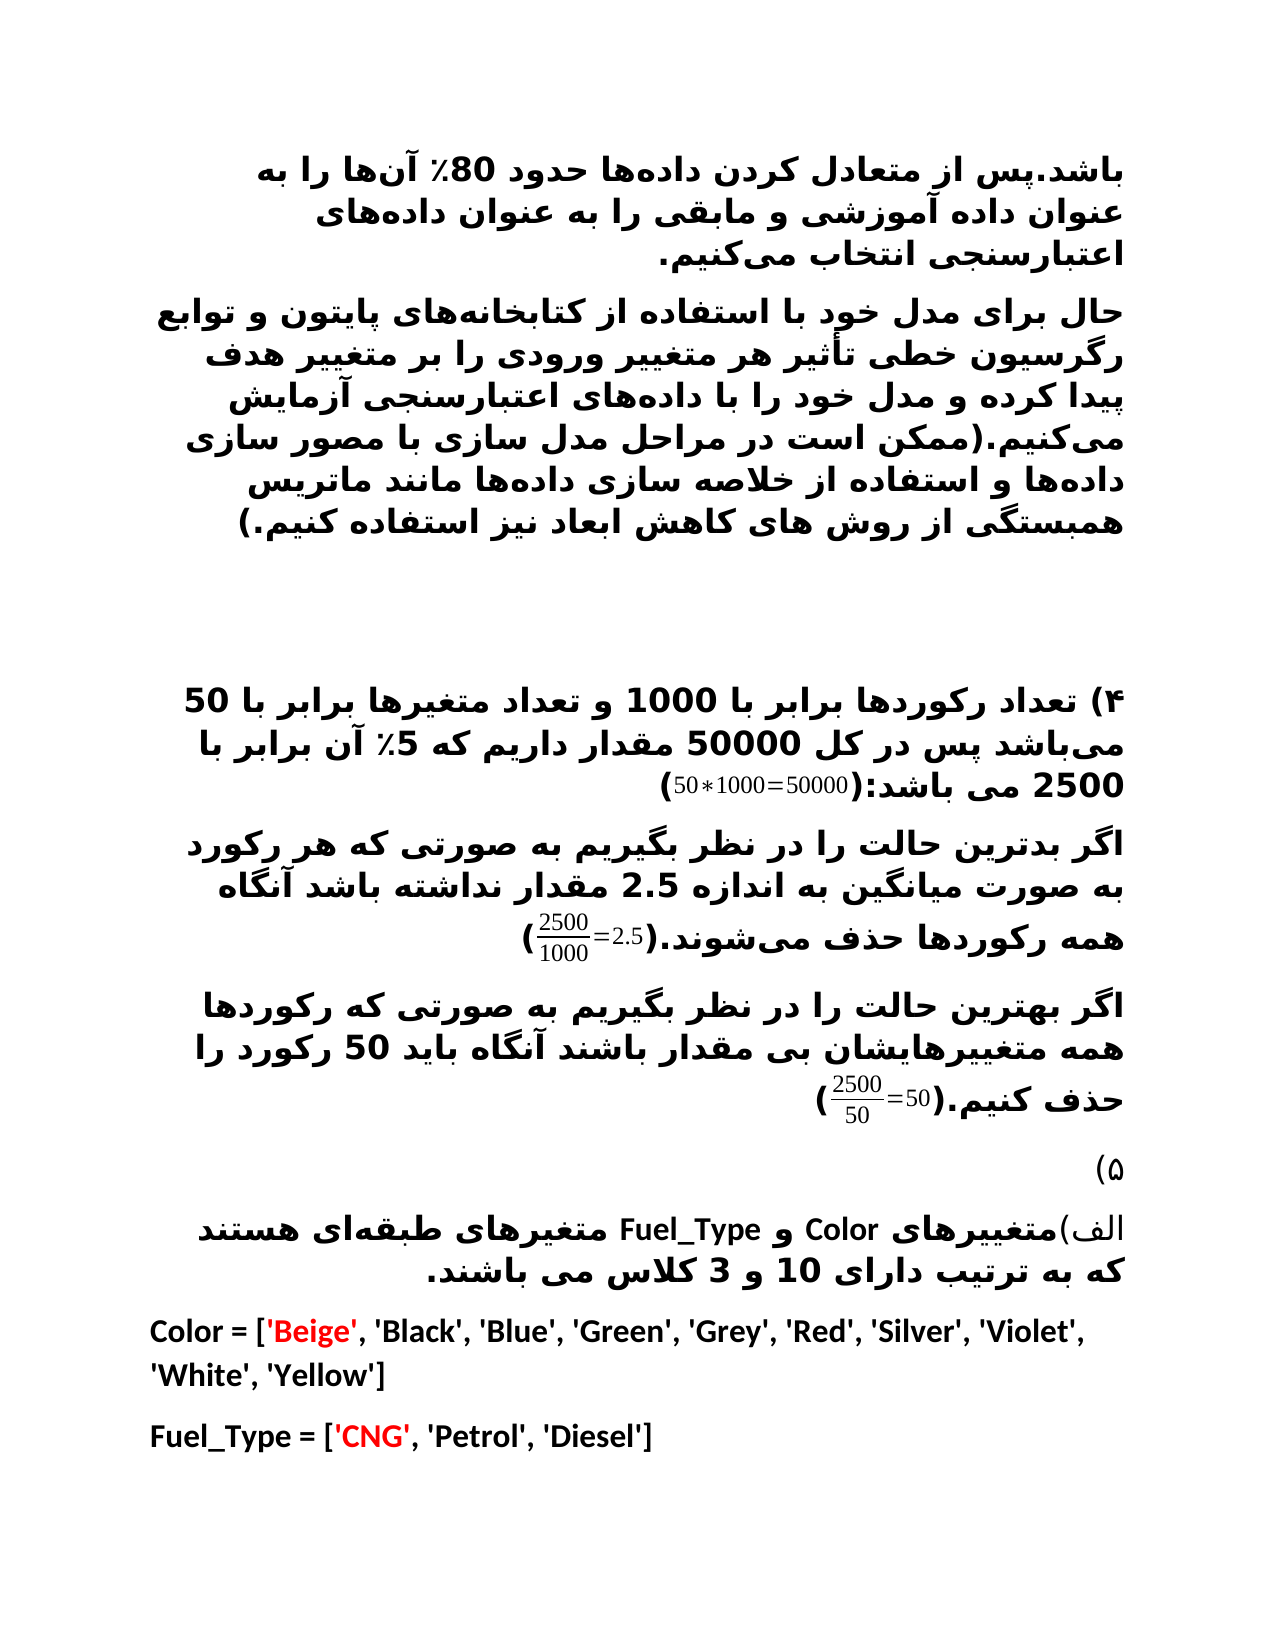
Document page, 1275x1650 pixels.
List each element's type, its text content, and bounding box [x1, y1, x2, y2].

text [150, 150, 1125, 273]
text ۴) تعداد رکورد‌ها برابر با 1000 و تعداد متغیر‌ها برابر با 50 می‌باشد پس در کل 50000 مقدار داریم که 5٪ آن برابر با 2500 می باشد:() [150, 682, 1125, 805]
text Fuel_Type = ['CNG', 'Petrol', 'Diesel'] [150, 1415, 1125, 1456]
text الف)متغییر‌های Color و Fuel_Type متغیر‌های طبقه‌ای هستند که به ترتیب دارای 10 و 3 کلاس می باشند. [150, 1208, 1125, 1291]
text Color = ['Beige', 'Black', 'Blue', 'Green', 'Grey', 'Red', 'Silver', 'Violet', 'White', 'Yellow'] [150, 1310, 1125, 1395]
text اگر بدترین حالت را در نظر بگیریم به صورتی که هر رکورد به صورت میانگین به اندازه 2.5 مقدار نداشته باشد آنگاه همه رکورد‌ها حذف می‌شوند.() [150, 824, 1125, 967]
text اگر بهترین حالت را در نظر بگیریم به صورتی که رکورد‌ها همه متغییر‌هایشان بی مقدار باشند آنگاه باید 50 رکورد را حذف کنیم.() [150, 987, 1125, 1130]
text حال برای مدل خود با استفاده از کتابخانه‌های پایتون و توابع رگرسیون خطی تأثیر هر متغییر ورودی را بر متغییر هدف پیدا کرده و مدل خود را با داده‌های اعتبارسنجی آزمایش می‌کنیم.(ممکن است در مراحل مدل سازی با مصور سازی داده‌ها و استفاده از خلاصه سازی داده‌ها مانند ماتریس همبستگی از روش های کاهش ابعاد نیز استفاده کنیم.) [150, 293, 1125, 541]
text ۵) [150, 1149, 1125, 1188]
